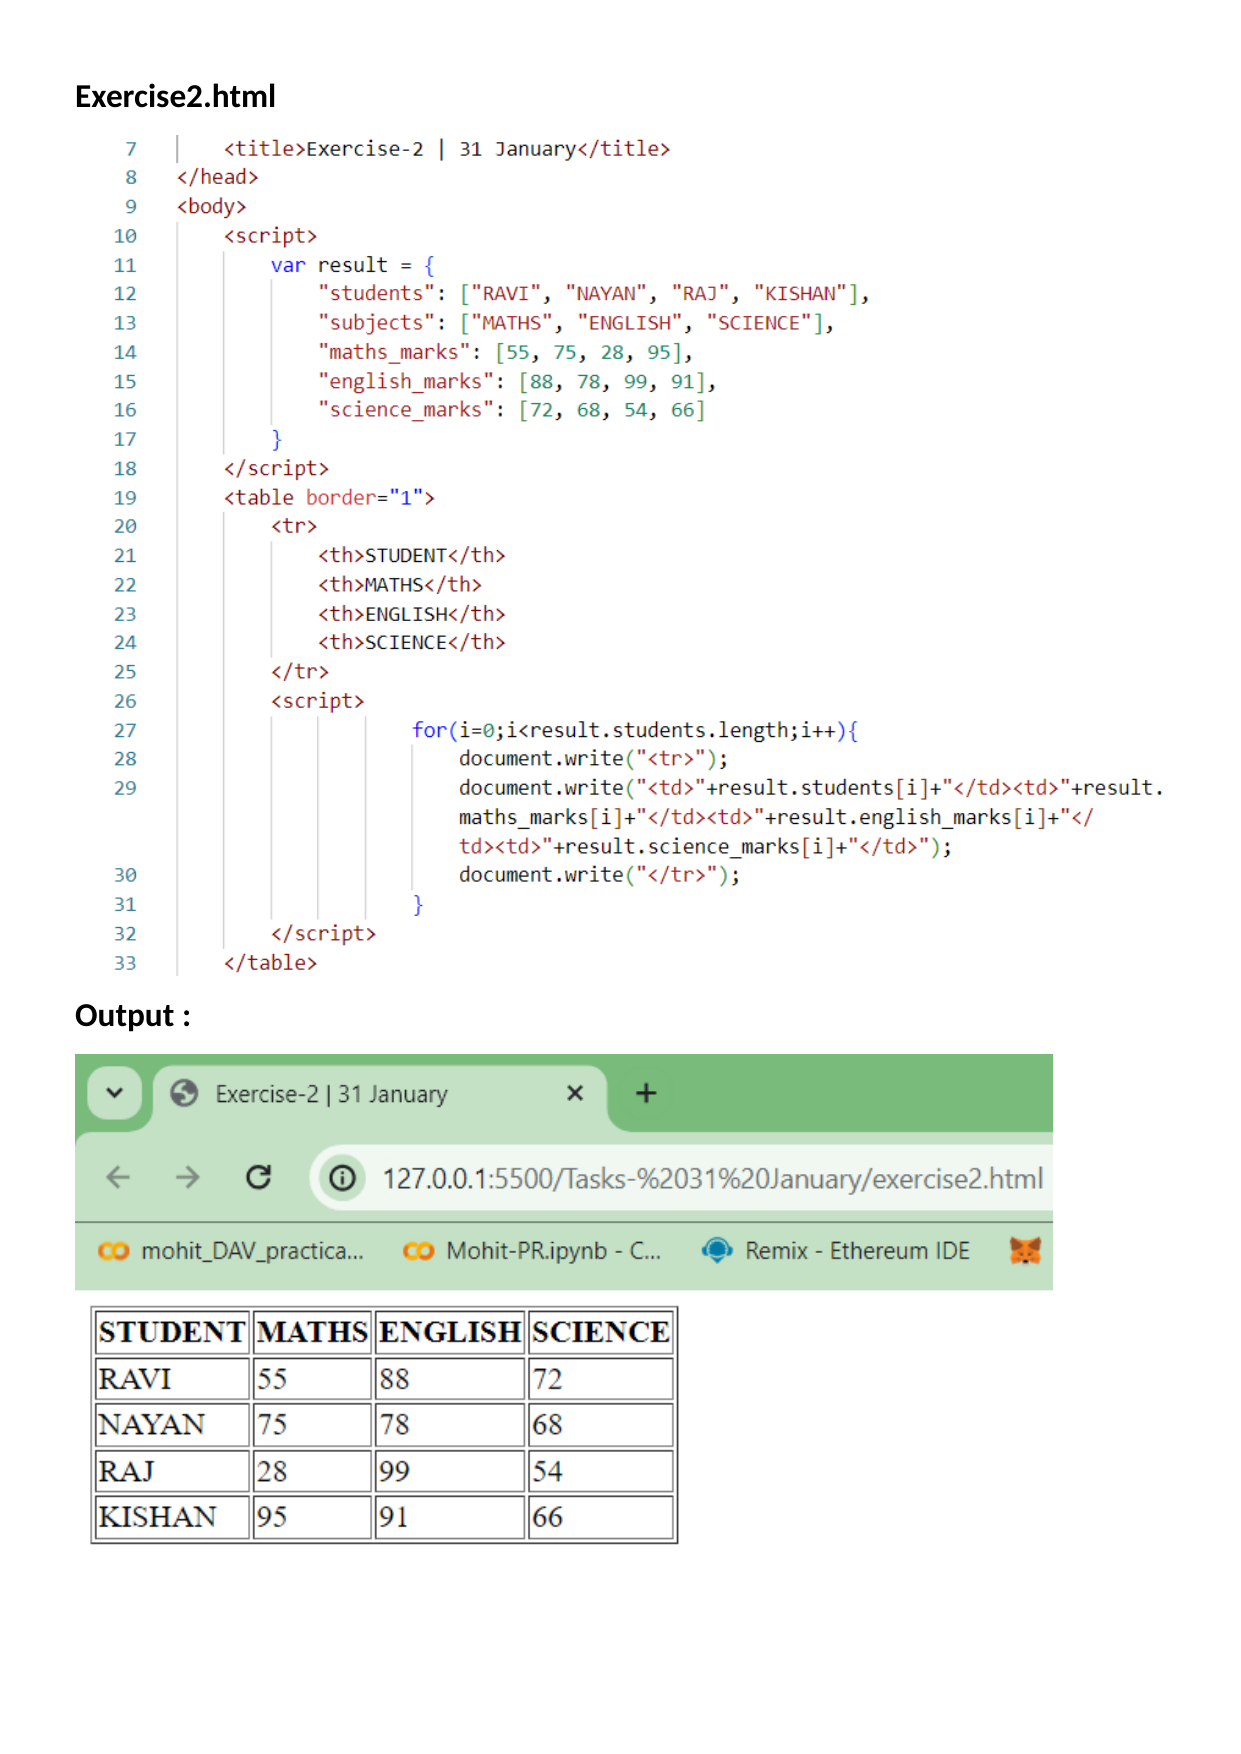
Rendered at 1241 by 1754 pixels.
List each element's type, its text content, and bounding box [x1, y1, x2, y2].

picture [75, 1054, 1054, 1560]
text Exercise2.html [75, 75, 1165, 116]
text Output : [75, 994, 1165, 1035]
picture [75, 135, 1166, 976]
